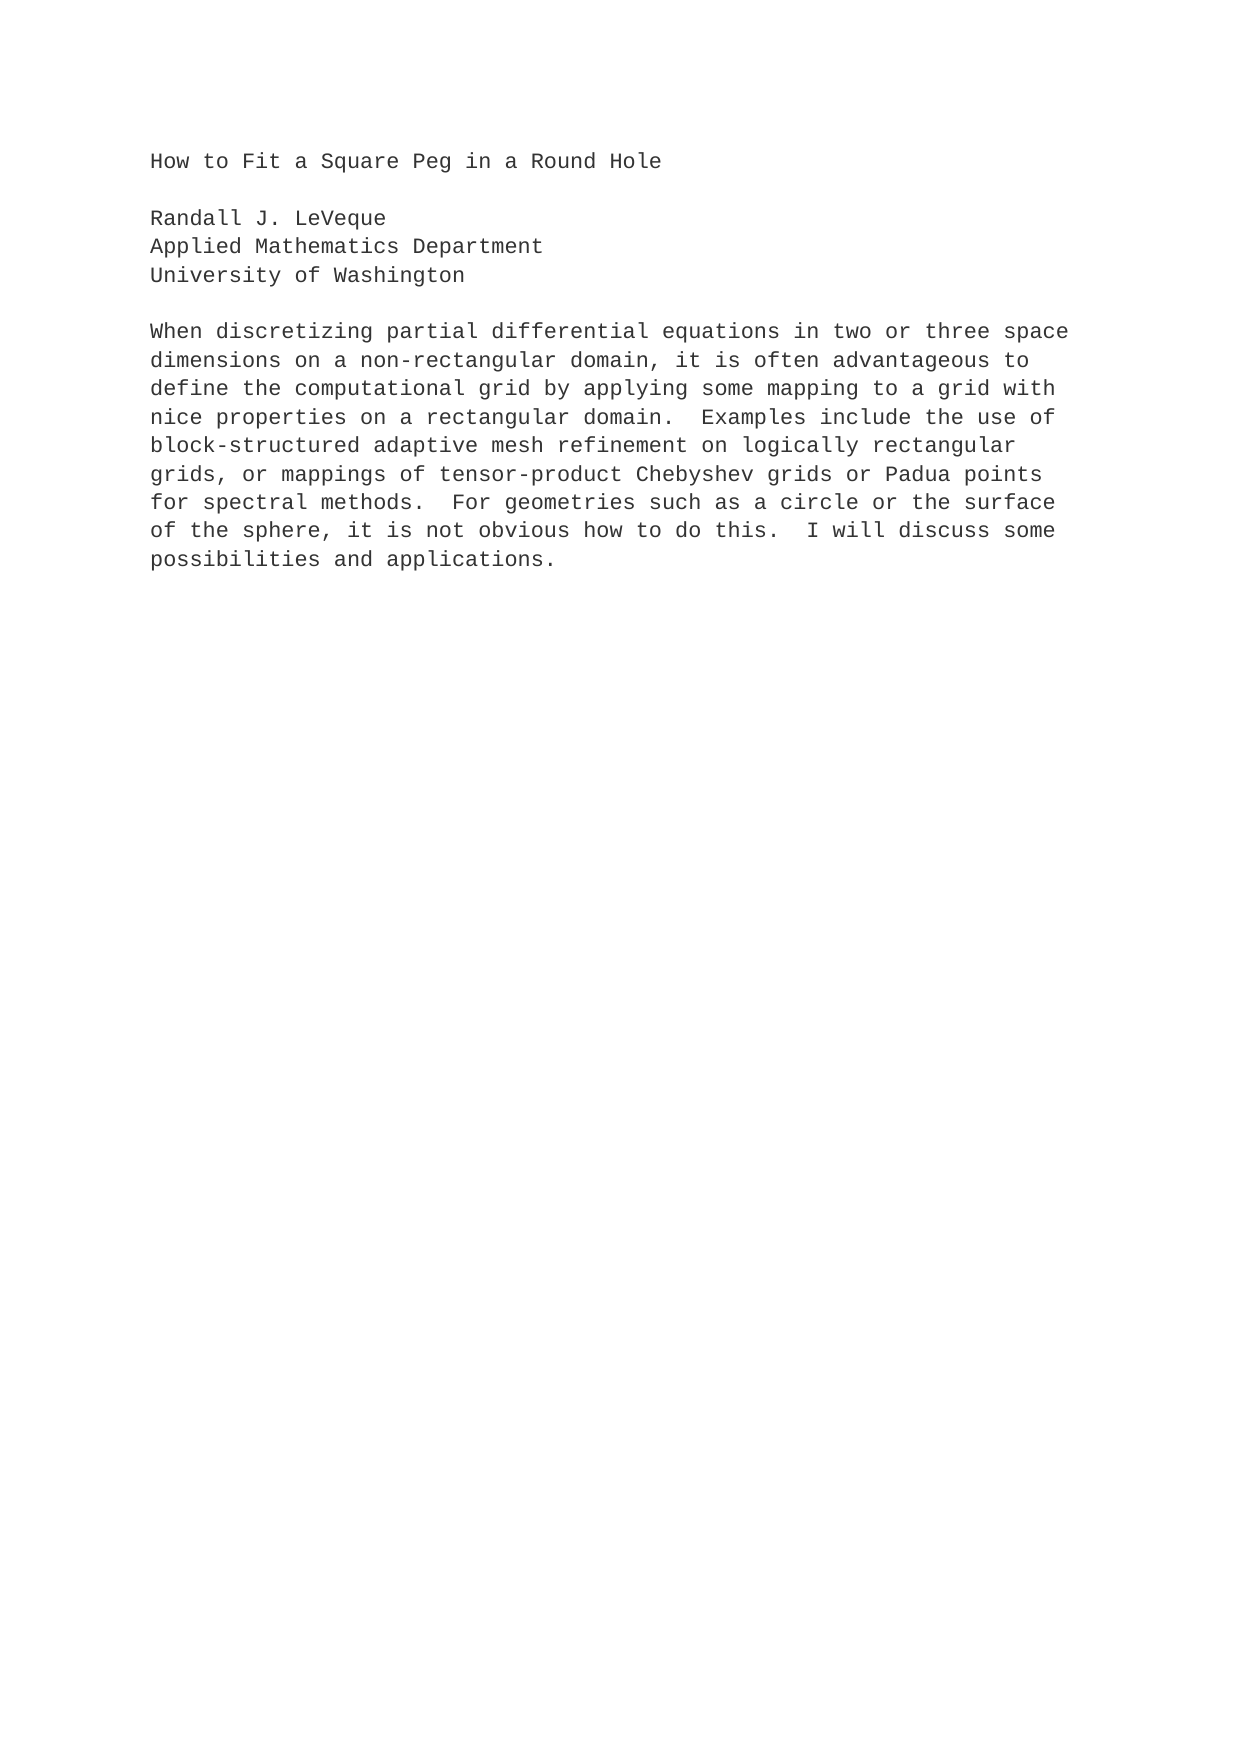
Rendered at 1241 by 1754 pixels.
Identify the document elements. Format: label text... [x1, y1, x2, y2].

text How to Fit a Square Peg in a Round Hole Randall J. LeVeque Applied Mathematics Department University of Washington When discretizing partial differential equations in two or three space dimensions on a non-rectangular domain, it is often advantageous to define the computational grid by applying some mapping to a grid with nice properties on a rectangular domain. Examples include the use of block-structured adaptive mesh refinement on logically rectangular grids, or mappings of tensor-product Chebyshev grids or Padua points for spectral methods. For geometries such as a circle or the surface of the sphere, it is not obvious how to do this. I will discuss some possibilities and applications. [150, 150, 1090, 573]
